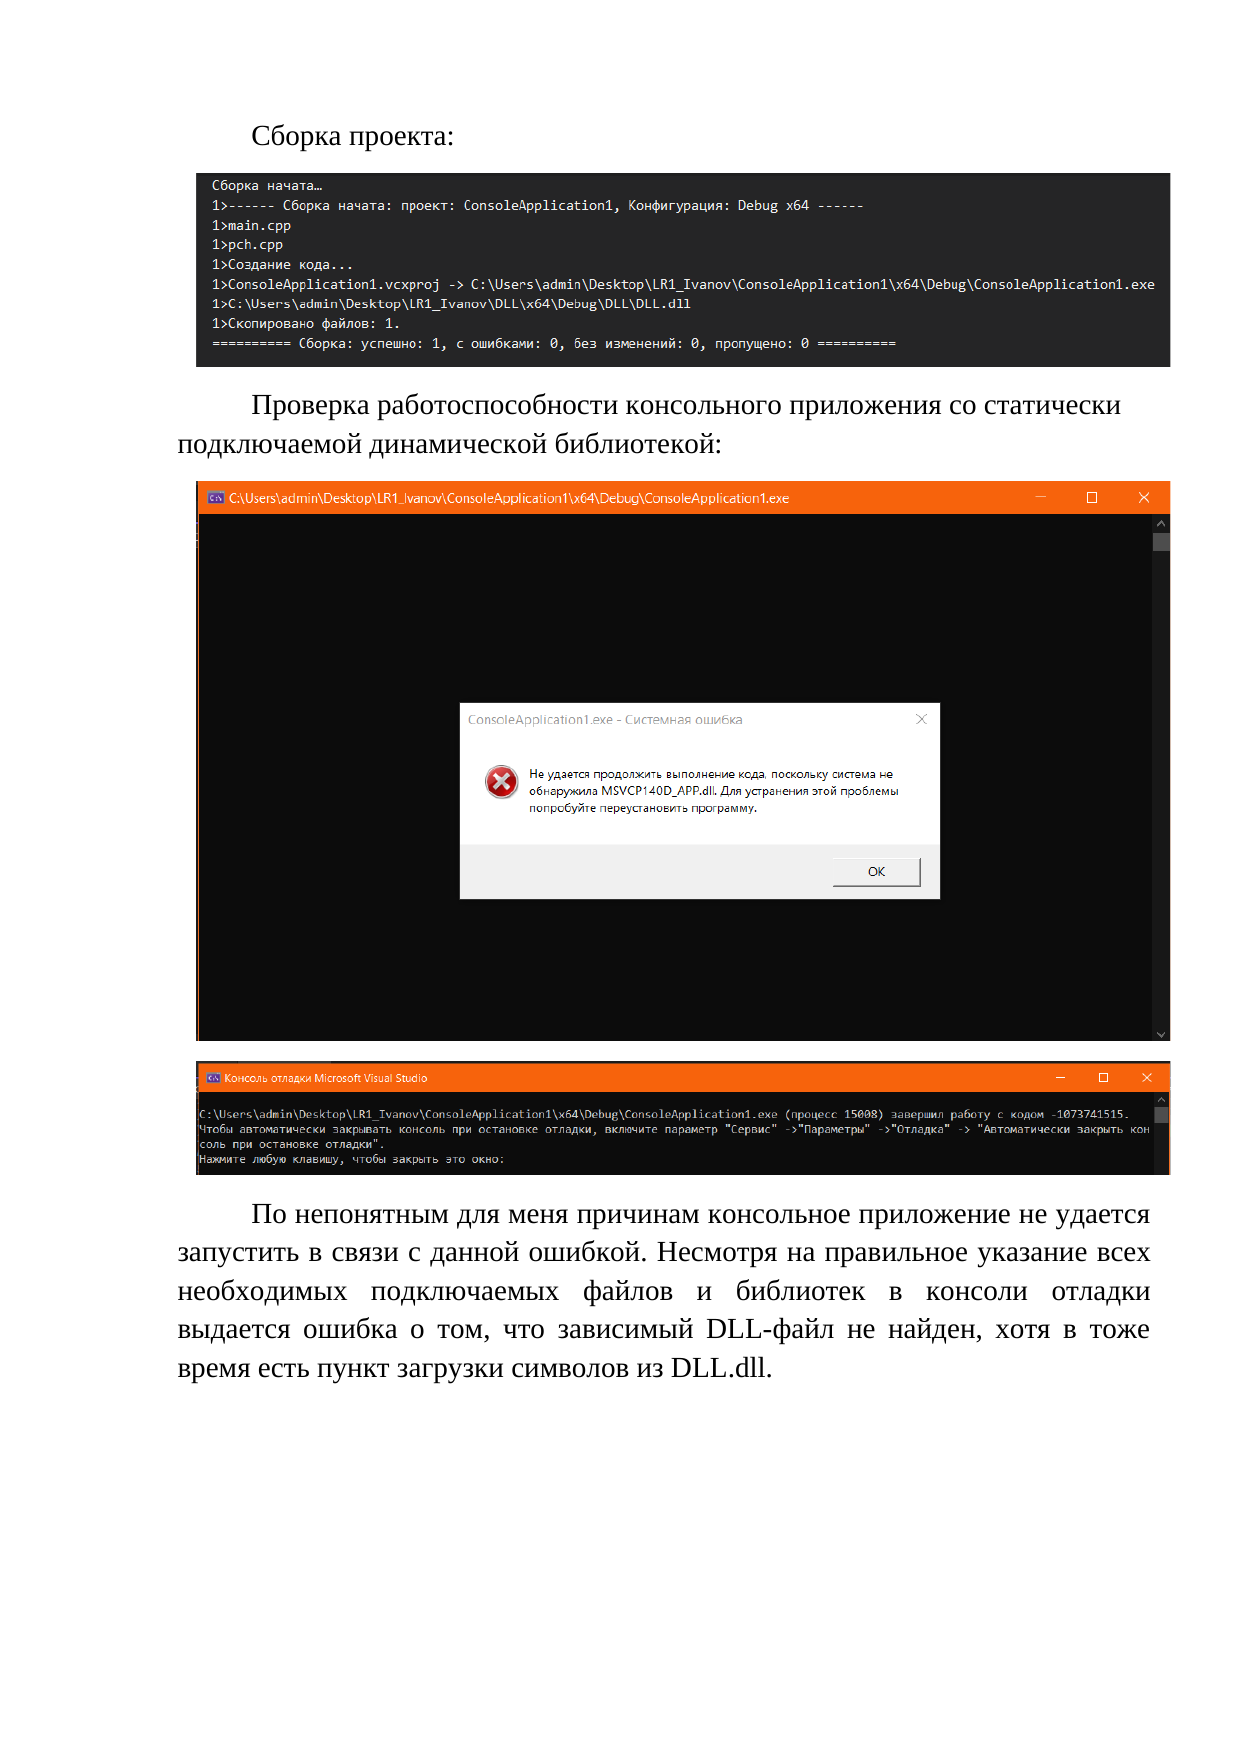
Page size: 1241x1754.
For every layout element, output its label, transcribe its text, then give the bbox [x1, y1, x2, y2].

picture [196, 481, 1171, 1041]
text По непонятным для меня причинам консольное приложение не удается запустить в связи с данной ошибкой. Несмотря на правильное указание всех необходимых подключаемых файлов и библиотек в консоли отладки выдается ошибка о том, что зависимый DLL-файл не найден, хотя в тоже время есть пункт загрузки символов из DLL.dll. [177, 1196, 1152, 1383]
picture [196, 173, 1171, 367]
text Сборка проекта: [177, 118, 1152, 152]
text Проверка работоспособности консольного приложения со статически подключаемой динамической библиотекой: [177, 387, 1152, 459]
picture [196, 1061, 1171, 1175]
